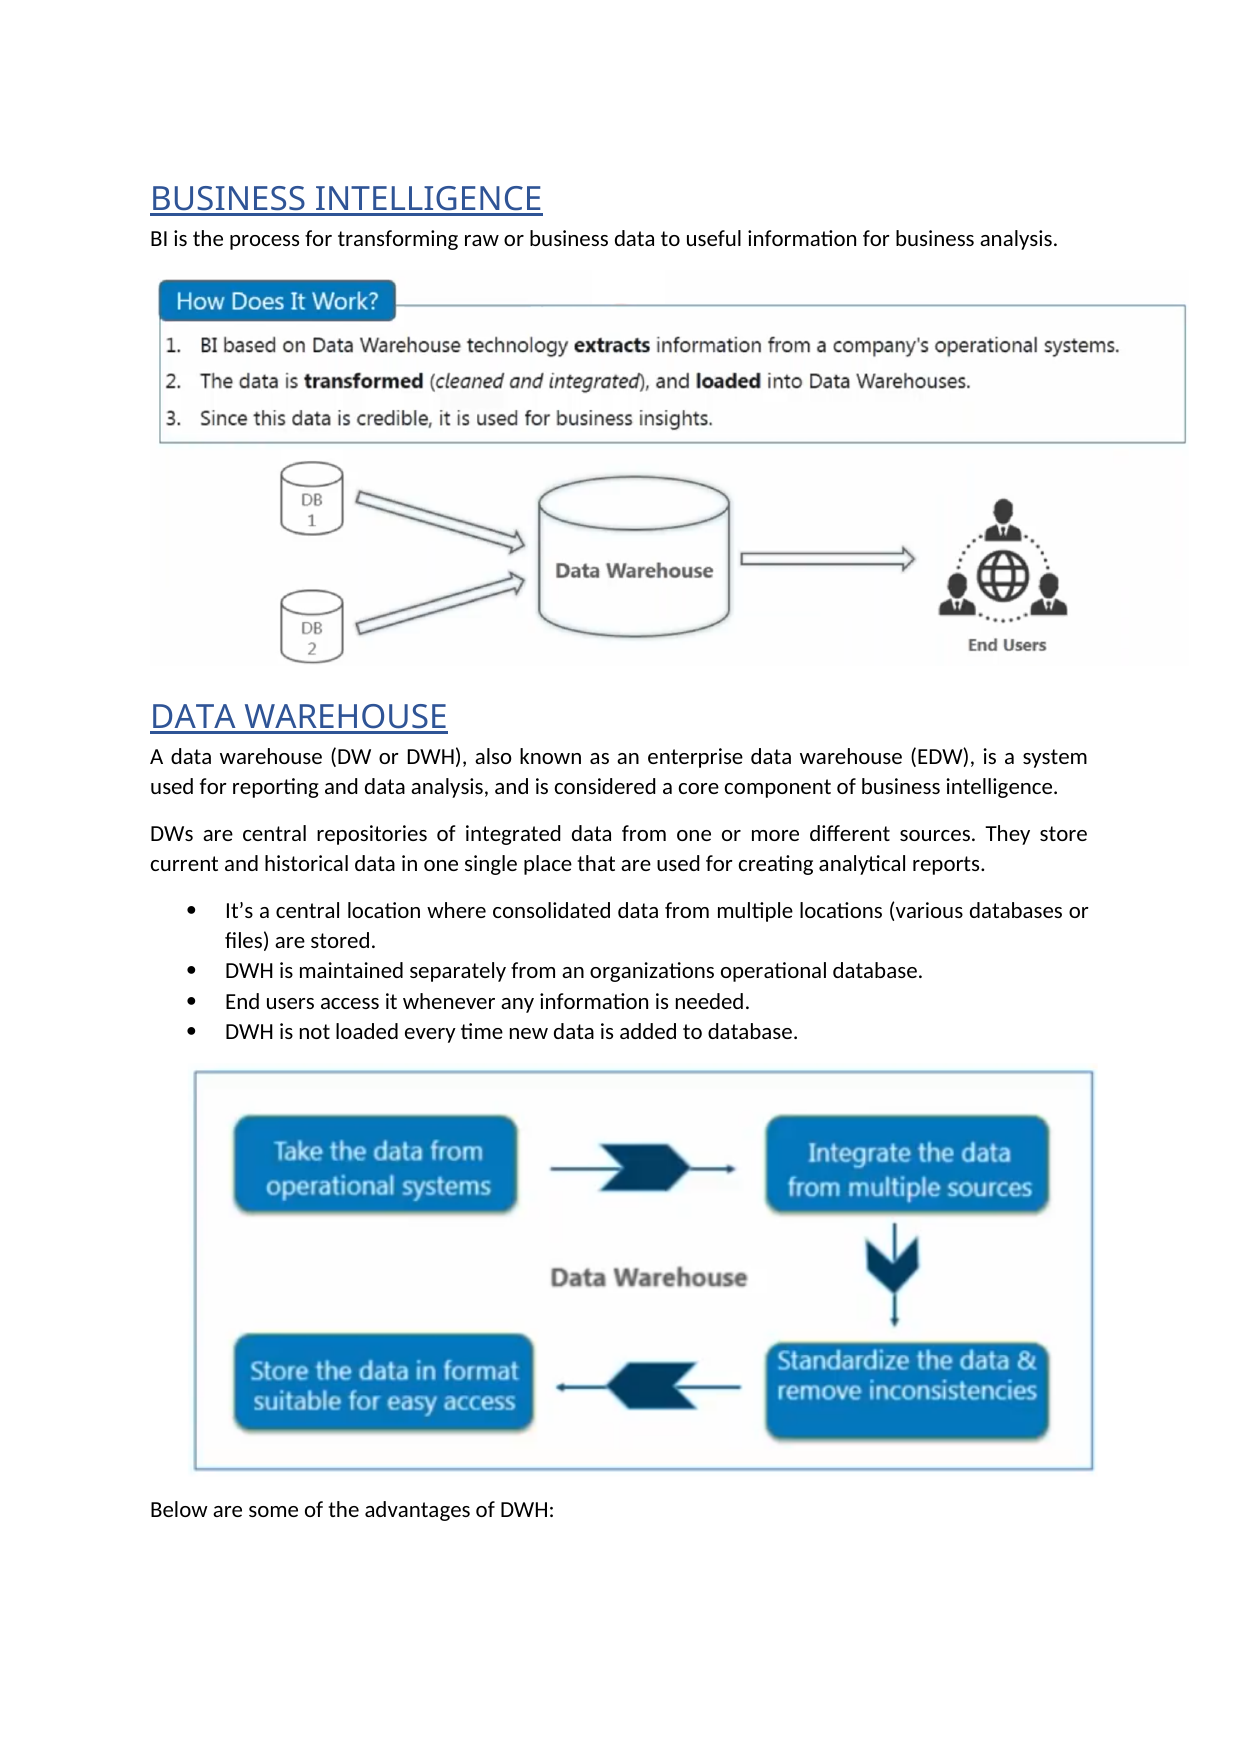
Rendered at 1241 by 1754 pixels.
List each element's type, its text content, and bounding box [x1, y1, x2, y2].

subtitle DATA WAREHOUSE [150, 693, 1090, 738]
list End users access it whenever any information is needed. [187, 987, 1090, 1015]
list It’s a central location where consolidated data from multiple locations (various databases or files) are stored. [187, 896, 1090, 954]
picture [187, 1063, 1098, 1477]
text A data warehouse (DW or DWH), also known as an enterprise data warehouse (EDW), is a system used for reporting and data analysis, and is considered a core component of business intelligence. [150, 742, 1090, 800]
list DWH is maintained separately from an organizations operational database. [187, 957, 1090, 984]
picture [150, 270, 1189, 666]
text Below are some of the advantages of DWH: [150, 1495, 1090, 1523]
list DWH is not loaded every time new data is added to database. [187, 1017, 1090, 1045]
text DWs are central repositories of integrated data from one or more different sources. They store current and historical data in one single place that are used for creating analytical reports. [150, 819, 1090, 877]
text BI is the process for transforming raw or business data to useful information for business analysis. [150, 224, 1090, 252]
subtitle BUSINESS INTELLIGENCE [150, 175, 1090, 220]
